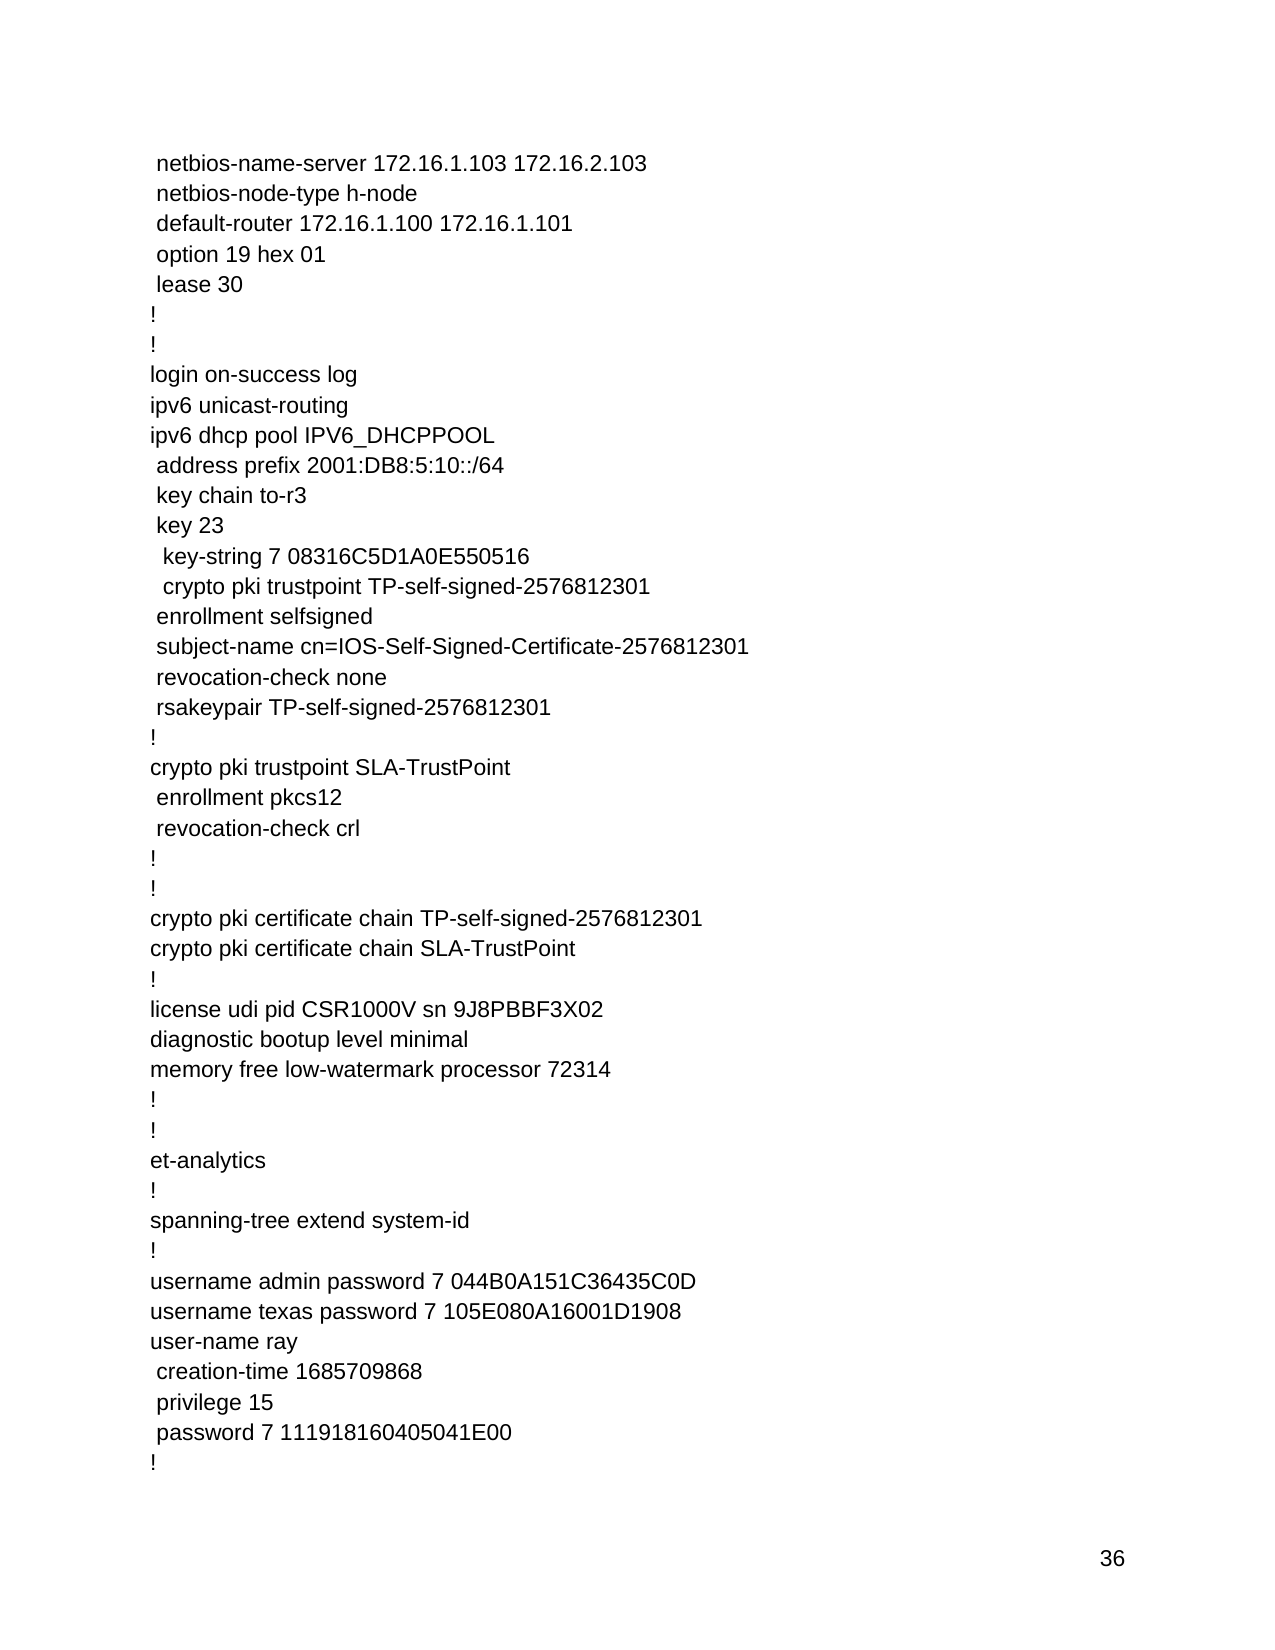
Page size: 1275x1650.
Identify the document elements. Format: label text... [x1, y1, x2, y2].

text ! [150, 1237, 1125, 1264]
text ! [150, 845, 1125, 871]
text ! [150, 1086, 1125, 1113]
text key-string 7 08316C5D1A0E550516 [150, 543, 1125, 569]
text netbios-node-type h-node [150, 180, 1125, 207]
text login on-success log [150, 361, 1125, 388]
text lease 30 [150, 271, 1125, 297]
text rsakeypair TP-self-signed-2576812301 [150, 694, 1125, 720]
text netbios-name-server 172.16.1.103 172.16.2.103 [150, 150, 1125, 176]
text option 19 hex 01 [150, 241, 1125, 267]
text username admin password 7 044B0A151C36435C0D [150, 1268, 1125, 1294]
text enrollment selfsigned [150, 603, 1125, 629]
text username texas password 7 105E080A16001D1908 [150, 1298, 1125, 1324]
text default-router 172.16.1.100 172.16.1.101 [150, 210, 1125, 237]
text ! [150, 1117, 1125, 1143]
text ipv6 dhcp pool IPV6_DHCPPOOL [150, 422, 1125, 448]
text key chain to-r3 [150, 482, 1125, 509]
text crypto pki trustpoint SLA-TrustPoint [150, 754, 1125, 781]
text address prefix 2001:DB8:5:10::/64 [150, 452, 1125, 478]
text enrollment pkcs12 [150, 784, 1125, 811]
text subject-name cn=IOS-Self-Signed-Certificate-2576812301 [150, 633, 1125, 660]
text privilege 15 [150, 1388, 1125, 1415]
text revocation-check none [150, 663, 1125, 690]
text ! [150, 331, 1125, 358]
text ! [150, 1177, 1125, 1203]
text creation-time 1685709868 [150, 1358, 1125, 1385]
text et-analytics [150, 1147, 1125, 1173]
text crypto pki trustpoint TP-self-signed-2576812301 [150, 573, 1125, 599]
text spanning-tree extend system-id [150, 1207, 1125, 1234]
text ipv6 unicast-routing [150, 392, 1125, 418]
text crypto pki certificate chain SLA-TrustPoint [150, 935, 1125, 962]
text memory free low-watermark processor 72314 [150, 1056, 1125, 1083]
text user-name ray [150, 1328, 1125, 1354]
text ! [150, 1449, 1125, 1475]
text password 7 111918160405041E00 [150, 1419, 1125, 1445]
text revocation-check crl [150, 814, 1125, 841]
text ! [150, 724, 1125, 750]
text ! [150, 966, 1125, 992]
text diagnostic bootup level minimal [150, 1026, 1125, 1052]
text key 23 [150, 512, 1125, 539]
text license udi pid CSR1000V sn 9J8PBBF3X02 [150, 996, 1125, 1022]
text crypto pki certificate chain TP-self-signed-2576812301 [150, 905, 1125, 932]
text ! [150, 875, 1125, 901]
text ! [150, 301, 1125, 327]
